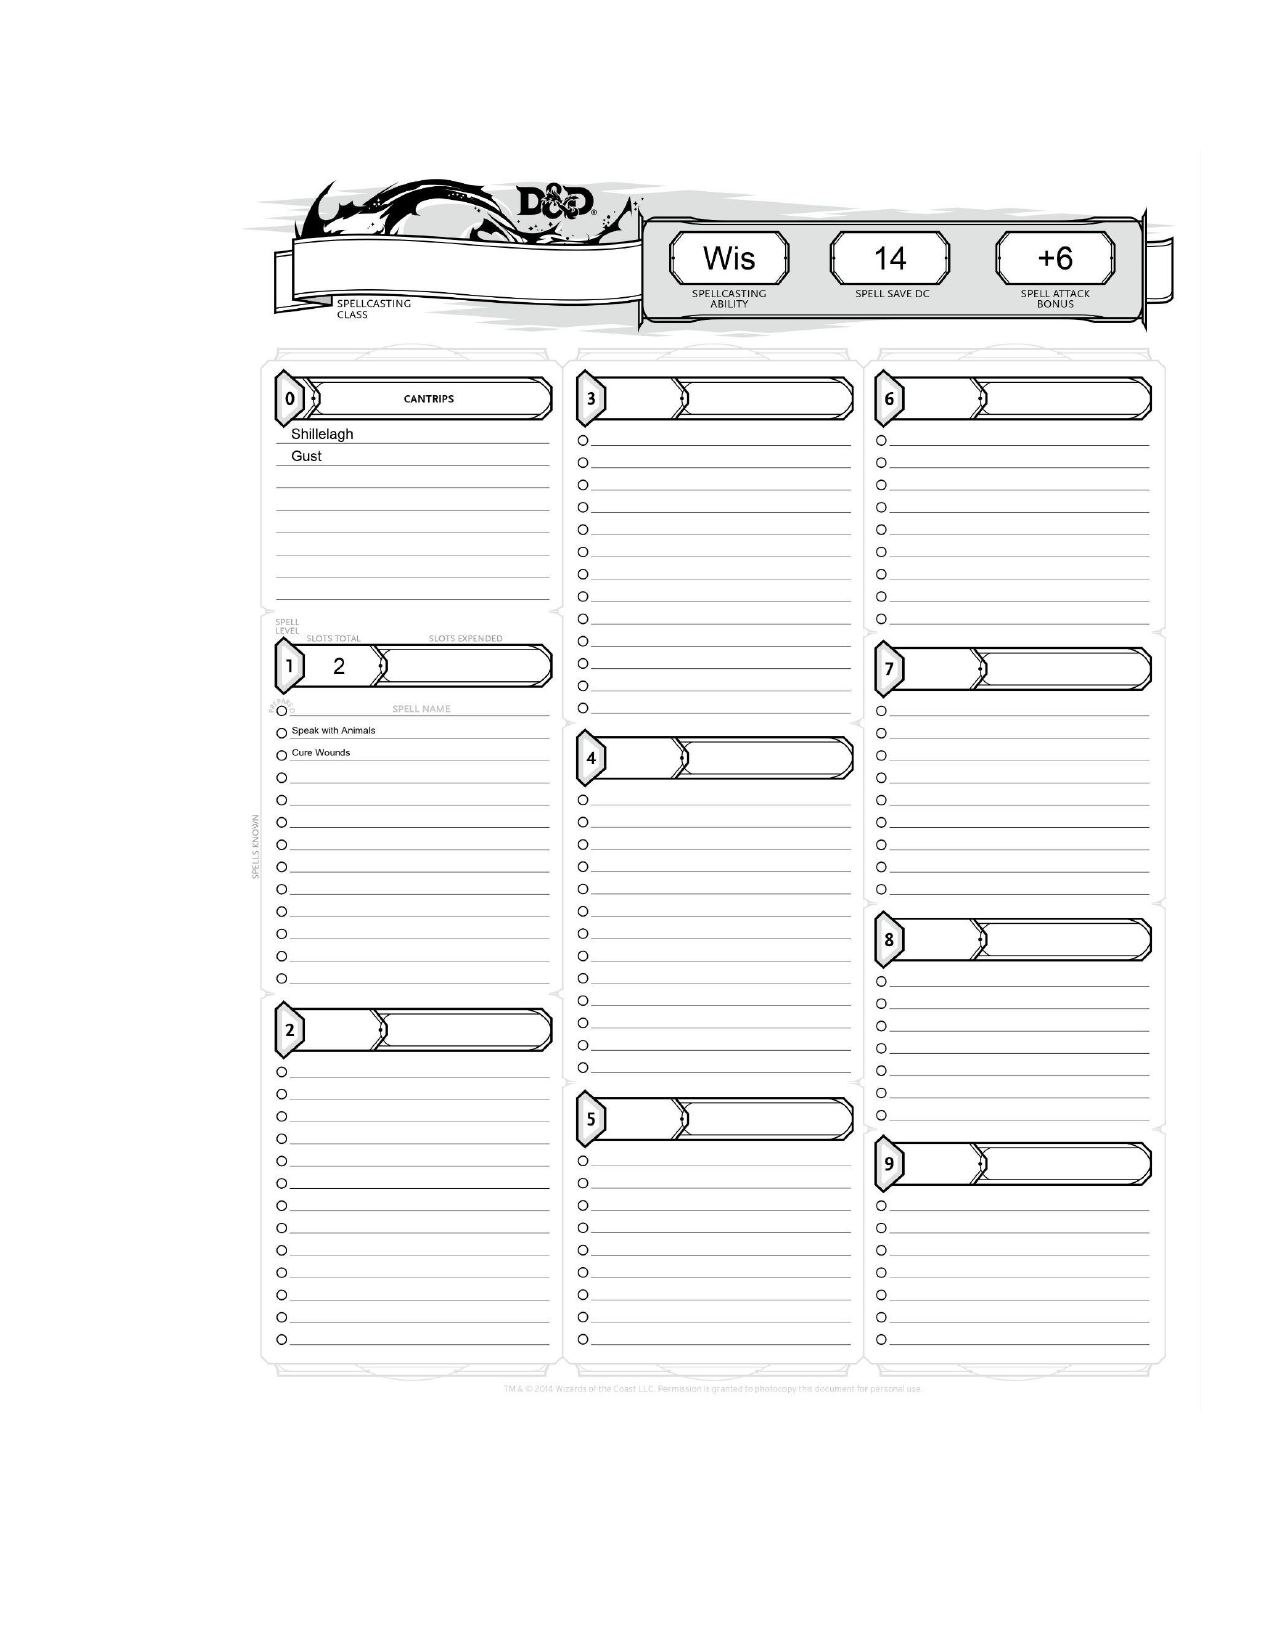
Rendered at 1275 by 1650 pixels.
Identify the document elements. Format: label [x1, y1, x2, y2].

picture [225, 150, 1200, 1411]
